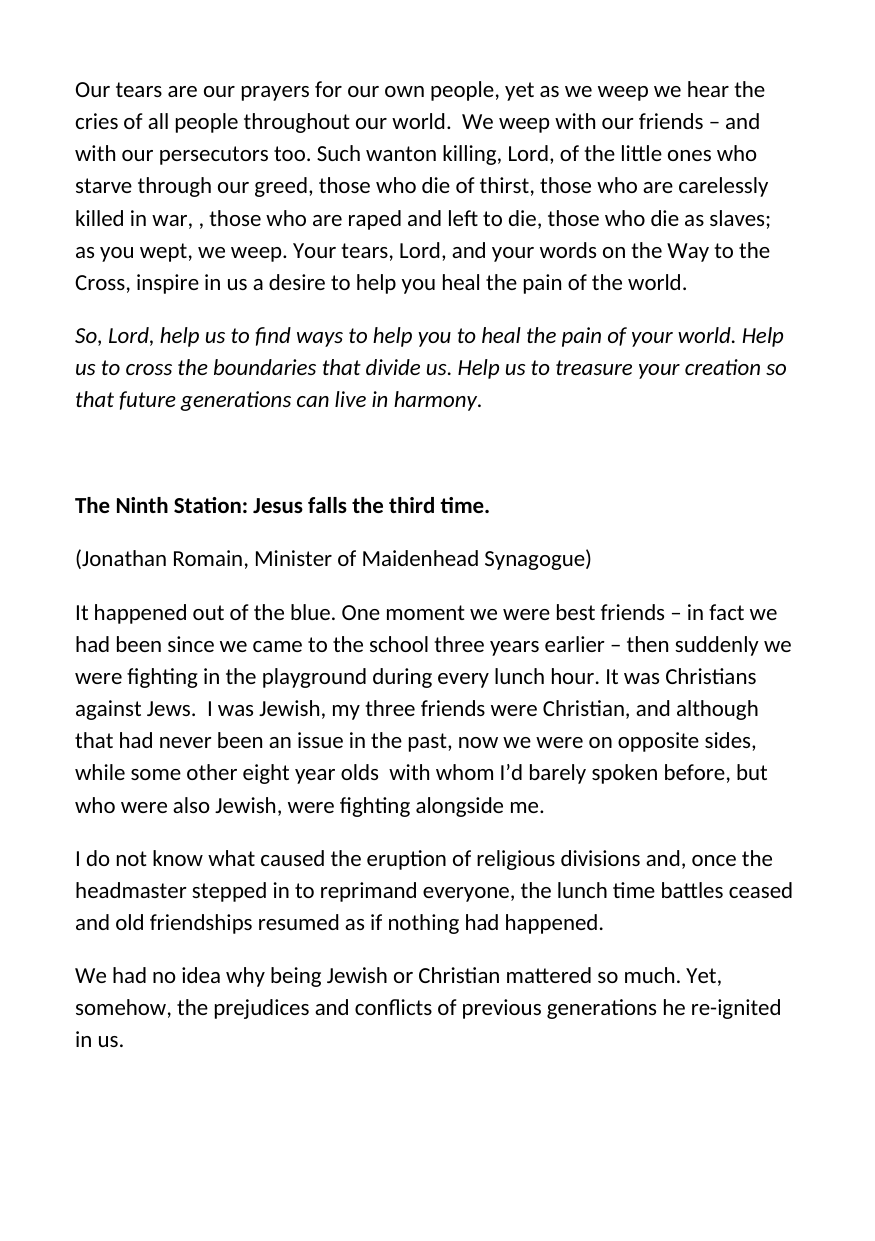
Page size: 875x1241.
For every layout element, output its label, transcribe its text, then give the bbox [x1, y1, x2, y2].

text It happened out of the blue. One moment we were best friends – in fact we had been since we came to the school three years earlier – then suddenly we were fighting in the playground during every lunch hour. It was Christians against Jews. I was Jewish, my three friends were Christian, and although that had never been an issue in the past, now we were on opposite sides, while some other eight year olds with whom I’d barely spoken before, but who were also Jewish, were fighting alongside me. [75, 598, 799, 819]
text So, Lord, help us to find ways to help you to heal the pain of your world. Help us to cross the boundaries that divide us. Help us to treasure your creation so that future generations can live in harmony. [75, 321, 799, 413]
text We had no idea why being Jewish or Christian mattered so much. Yet, somehow, the prejudices and conflicts of previous generations he re-ignited in us. [75, 961, 799, 1053]
text Our tears are our prayers for our own people, yet as we weep we hear the cries of all people throughout our world. We weep with our friends – and with our persecutors too. Such wanton killing, Lord, of the little ones who starve through our greed, those who die of thirst, those who are carelessly killed in war, , those who are raped and left to die, those who die as slaves; as you wept, we weep. Your tears, Lord, and your words on the Way to the Cross, inspire in us a desire to help you heal the pain of the world. [75, 75, 799, 296]
text The Ninth Station: Jesus falls the third time. [75, 492, 799, 519]
text (Jonathan Romain, Minister of Maidenhead Synagogue) [75, 544, 799, 573]
text I do not know what caused the eruption of religious divisions and, once the headmaster stepped in to reprimand everyone, the lunch time battles ceased and old friendships resumed as if nothing had happened. [75, 844, 799, 936]
